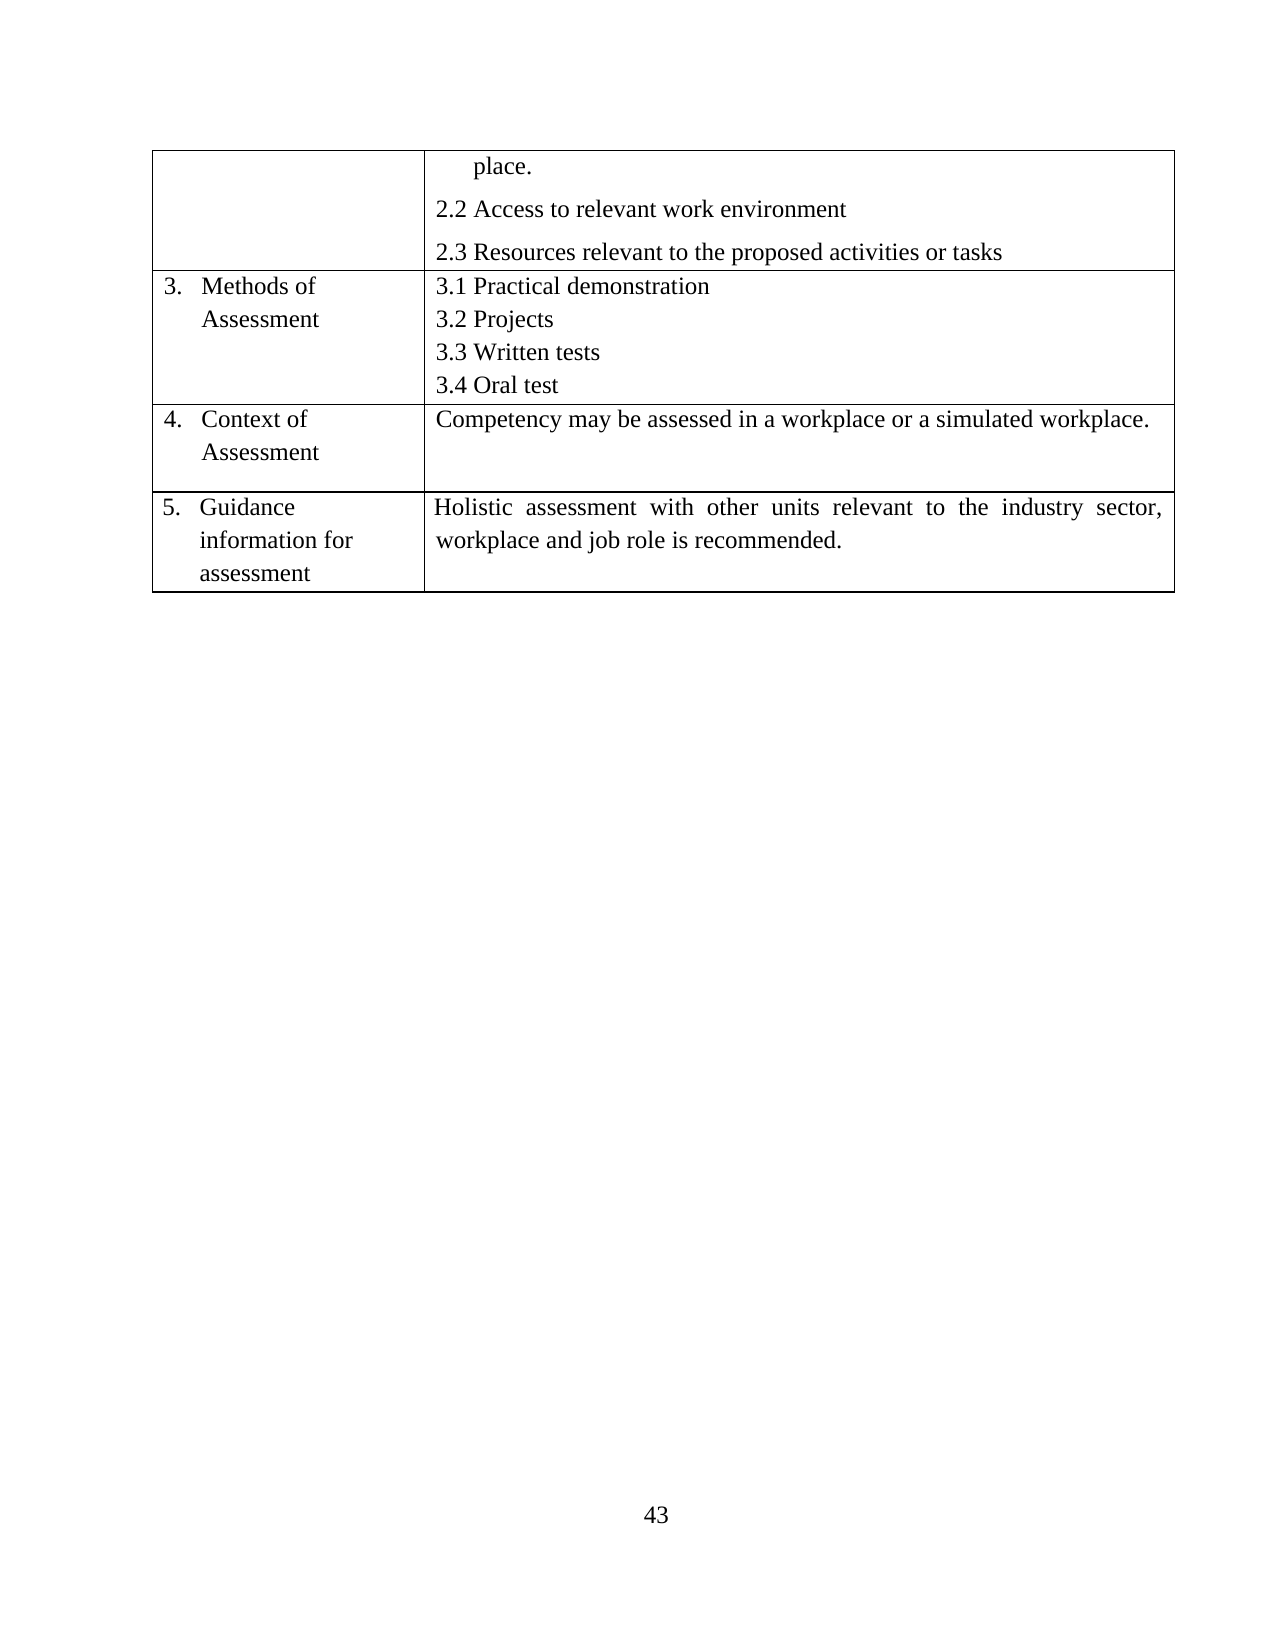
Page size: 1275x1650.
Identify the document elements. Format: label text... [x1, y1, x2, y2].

table_cell Competency may be assessed in a workplace or a simulated workplace. [425, 405, 1174, 491]
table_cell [425, 151, 1174, 270]
table_cell Guidance information for assessment [153, 493, 424, 591]
table_cell Context of Assessment [153, 405, 424, 491]
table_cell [153, 151, 424, 270]
table_cell Holistic assessment with other units relevant to the industry sector, workplace and job role is recommended. [425, 493, 1174, 591]
table_cell Practical demonstration Projects Written tests Oral test [425, 271, 1174, 403]
table_cell Methods of Assessment [153, 271, 424, 403]
